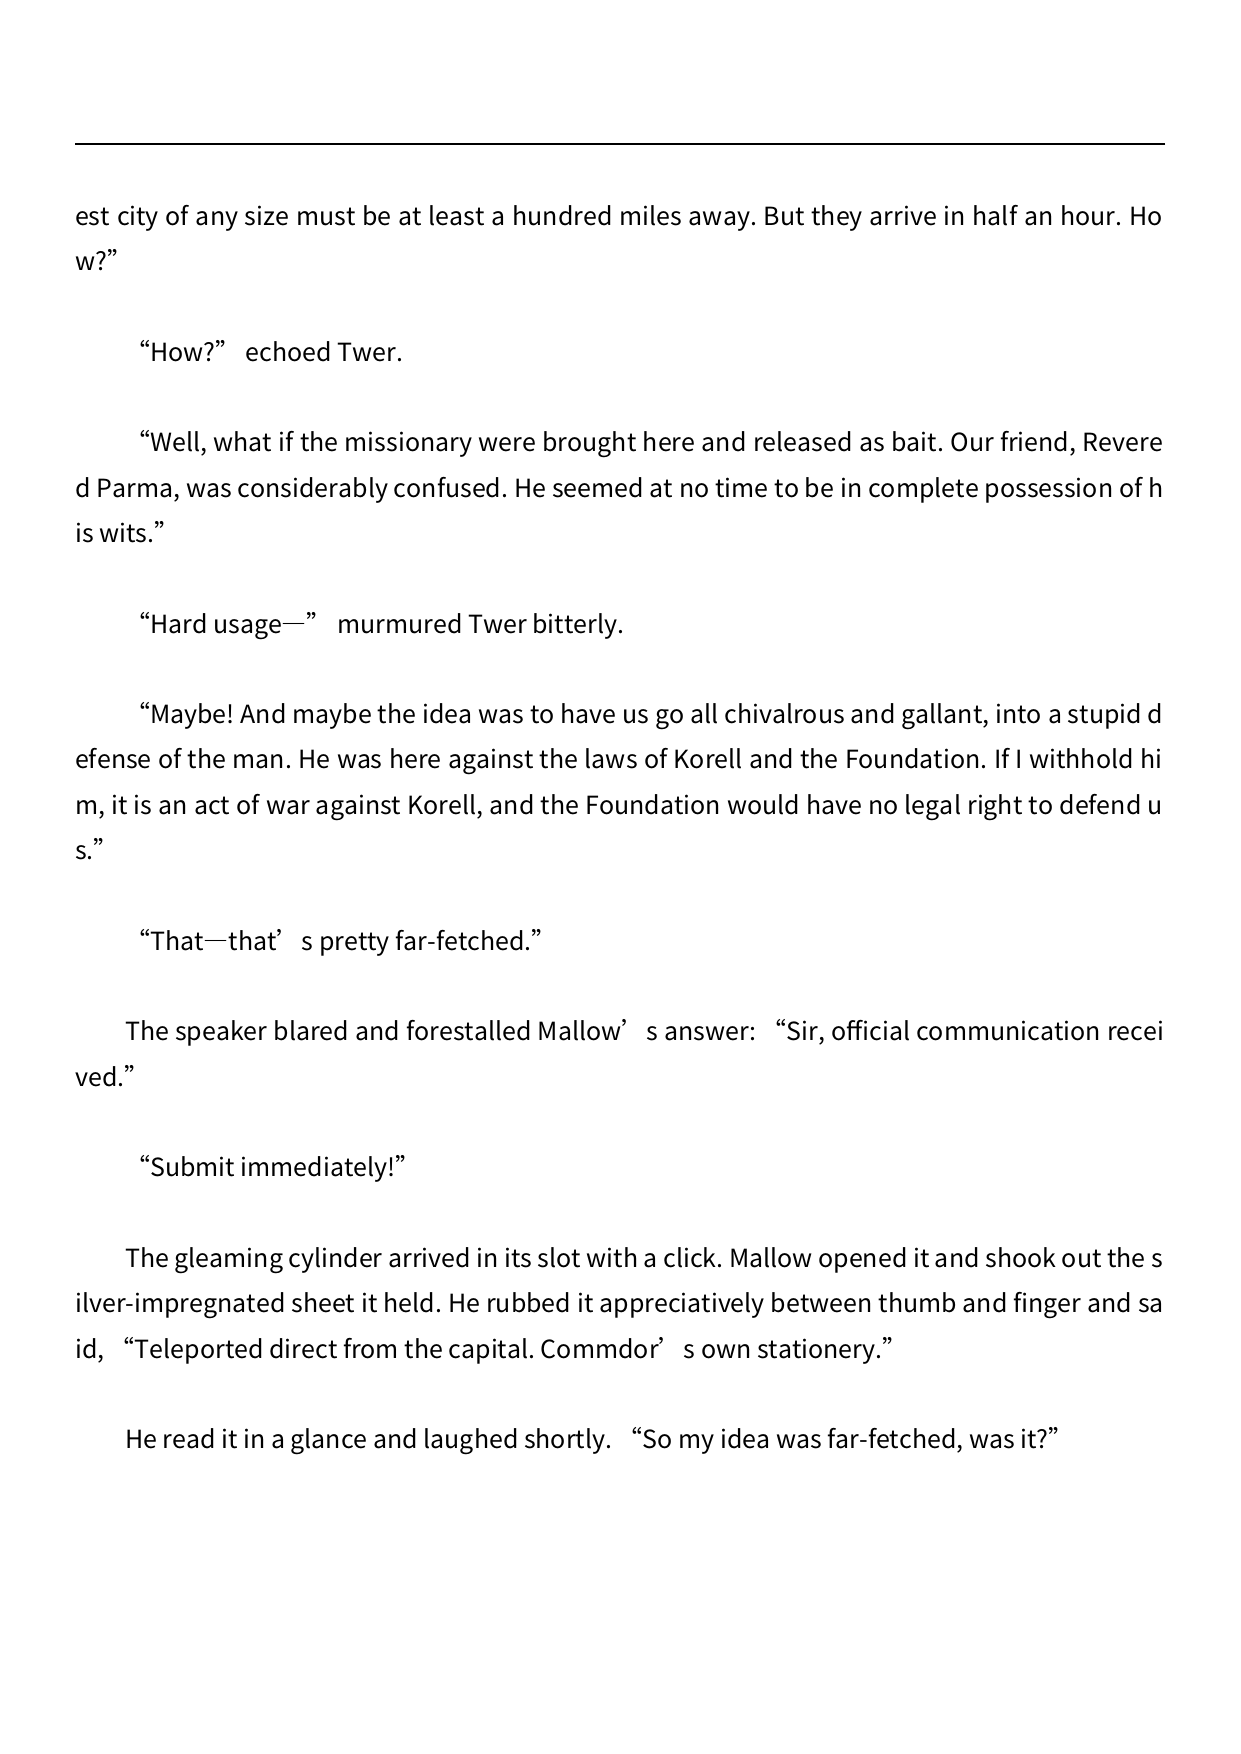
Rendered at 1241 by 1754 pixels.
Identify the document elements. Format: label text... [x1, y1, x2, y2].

text The gleaming cylinder arrived in its slot with a click. Mallow opened it and shook out the silver-impregnated sheet it held. He rubbed it appreciatively between thumb and finger and said, “Teleported direct from the capital. Commdor’s own stationery.” [75, 1234, 1165, 1370]
text “That—that’s pretty far-fetched.” [75, 917, 1165, 962]
text “How?” echoed Twer. [75, 328, 1165, 373]
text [75, 192, 1165, 282]
text “Well, what if the missionary were brought here and released as bait. Our friend, Revered Parma, was considerably confused. He seemed at no time to be in complete possession of his wits.” [75, 418, 1165, 554]
text “Hard usage—” murmured Twer bitterly. [75, 599, 1165, 645]
text “Submit immediately!” [75, 1143, 1165, 1189]
text “Maybe! And maybe the idea was to have us go all chivalrous and gallant, into a stupid defense of the man. He was here against the laws of Korell and the Foundation. If I withhold him, it is an act of war against Korell, and the Foundation would have no legal right to defend us.” [75, 690, 1165, 871]
text The speaker blared and forestalled Mallow’s answer: “Sir, official communication received.” [75, 1007, 1165, 1098]
text He read it in a glance and laughed shortly. “So my idea was far-fetched, was it?” [75, 1415, 1165, 1461]
